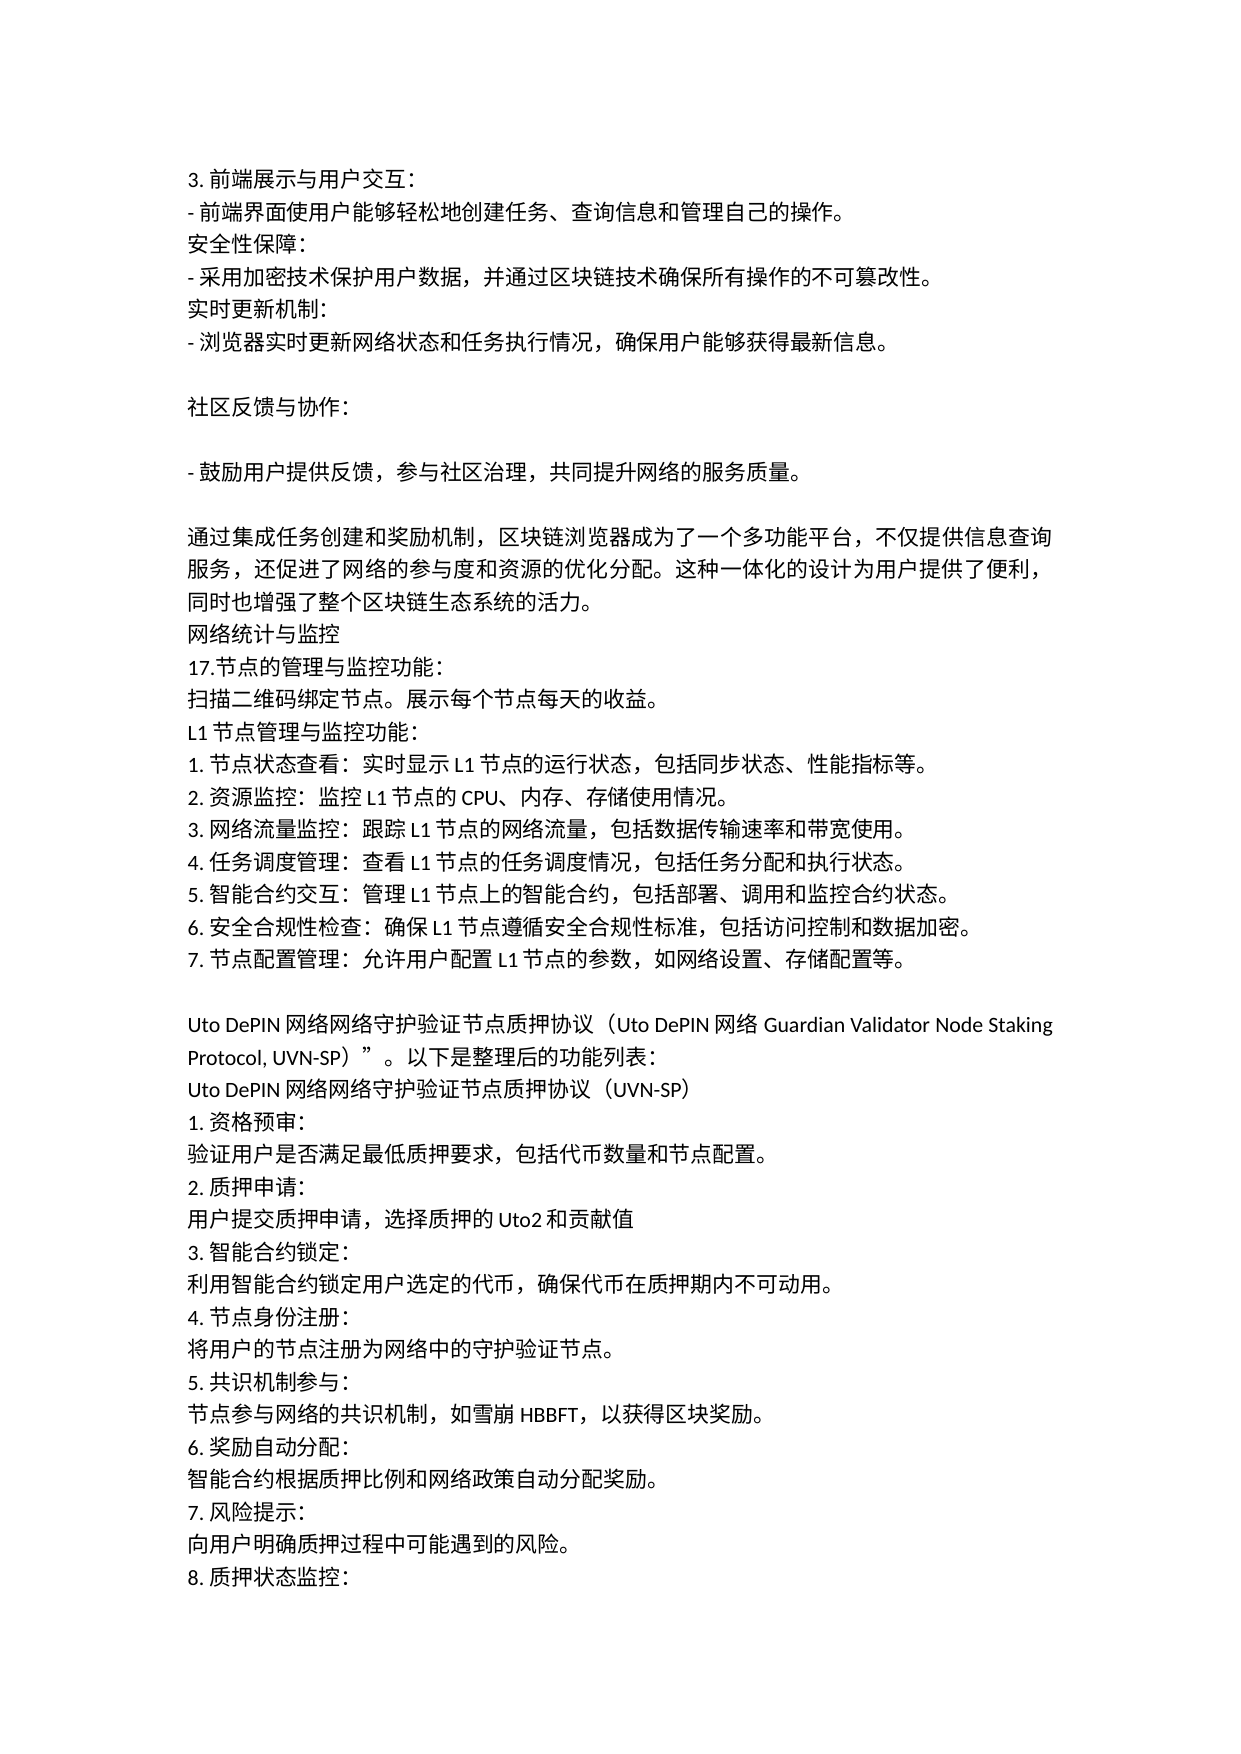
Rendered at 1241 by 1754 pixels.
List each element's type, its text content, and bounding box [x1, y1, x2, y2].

text 2. 质押申请： [187, 1169, 1053, 1202]
text 17.节点的管理与监控功能： [187, 649, 1053, 682]
text 将用户的节点注册为网络中的守护验证节点。 [187, 1332, 1053, 1364]
text - 鼓励用户提供反馈，参与社区治理，共同提升网络的服务质量。 [187, 454, 1053, 487]
text 用户提交质押申请，选择质押的Uto2和贡献值 [187, 1202, 1053, 1234]
text Uto DePIN网络网络守护验证节点质押协议（UVN-SP） [187, 1072, 1053, 1104]
text 节点参与网络的共识机制，如雪崩HBBFT，以获得区块奖励。 [187, 1397, 1053, 1429]
text - 采用加密技术保护用户数据，并通过区块链技术确保所有操作的不可篡改性。 [187, 259, 1053, 292]
text 1. 节点状态查看：实时显示L1节点的运行状态，包括同步状态、性能指标等。 [187, 747, 1053, 779]
text 6. 安全合规性检查：确保L1节点遵循安全合规性标准，包括访问控制和数据加密。 [187, 909, 1053, 942]
text 通过集成任务创建和奖励机制，区块链浏览器成为了一个多功能平台，不仅提供信息查询服务，还促进了网络的参与度和资源的优化分配。这种一体化的设计为用户提供了便利，同时也增强了整个区块链生态系统的活力。 [187, 519, 1053, 617]
text 4. 节点身份注册： [187, 1299, 1053, 1332]
text 3. 前端展示与用户交互： [187, 162, 1053, 194]
text 5. 智能合约交互：管理L1节点上的智能合约，包括部署、调用和监控合约状态。 [187, 877, 1053, 909]
text 智能合约根据质押比例和网络政策自动分配奖励。 [187, 1462, 1053, 1494]
text 7. 风险提示： [187, 1494, 1053, 1527]
text 2. 资源监控：监控L1节点的CPU、内存、存储使用情况。 [187, 779, 1053, 812]
text 5. 共识机制参与： [187, 1364, 1053, 1397]
text 利用智能合约锁定用户选定的代币，确保代币在质押期内不可动用。 [187, 1267, 1053, 1299]
text 3. 智能合约锁定： [187, 1234, 1053, 1267]
text 4. 任务调度管理：查看L1节点的任务调度情况，包括任务分配和执行状态。 [187, 844, 1053, 877]
text - 前端界面使用户能够轻松地创建任务、查询信息和管理自己的操作。 [187, 194, 1053, 227]
text 1. 资格预审： [187, 1104, 1053, 1137]
text 7. 节点配置管理：允许用户配置L1节点的参数，如网络设置、存储配置等。 [187, 942, 1053, 974]
text 3. 网络流量监控：跟踪L1节点的网络流量，包括数据传输速率和带宽使用。 [187, 812, 1053, 844]
text 扫描二维码绑定节点。展示每个节点每天的收益。 [187, 682, 1053, 714]
text 安全性保障： [187, 227, 1053, 259]
text 社区反馈与协作： [187, 389, 1053, 422]
text L1节点管理与监控功能： [187, 714, 1053, 747]
text 8. 质押状态监控： [187, 1559, 1053, 1592]
text Uto DePIN网络网络守护验证节点质押协议（Uto DePIN网络 Guardian Validator Node Staking Protocol, UVN-SP）”。以下是整理后的功能列表： [187, 1007, 1053, 1072]
text 6. 奖励自动分配： [187, 1429, 1053, 1462]
text 网络统计与监控 [187, 617, 1053, 649]
text 向用户明确质押过程中可能遇到的风险。 [187, 1527, 1053, 1559]
text 验证用户是否满足最低质押要求，包括代币数量和节点配置。 [187, 1137, 1053, 1169]
text 实时更新机制： [187, 292, 1053, 324]
text - 浏览器实时更新网络状态和任务执行情况，确保用户能够获得最新信息。 [187, 324, 1053, 357]
